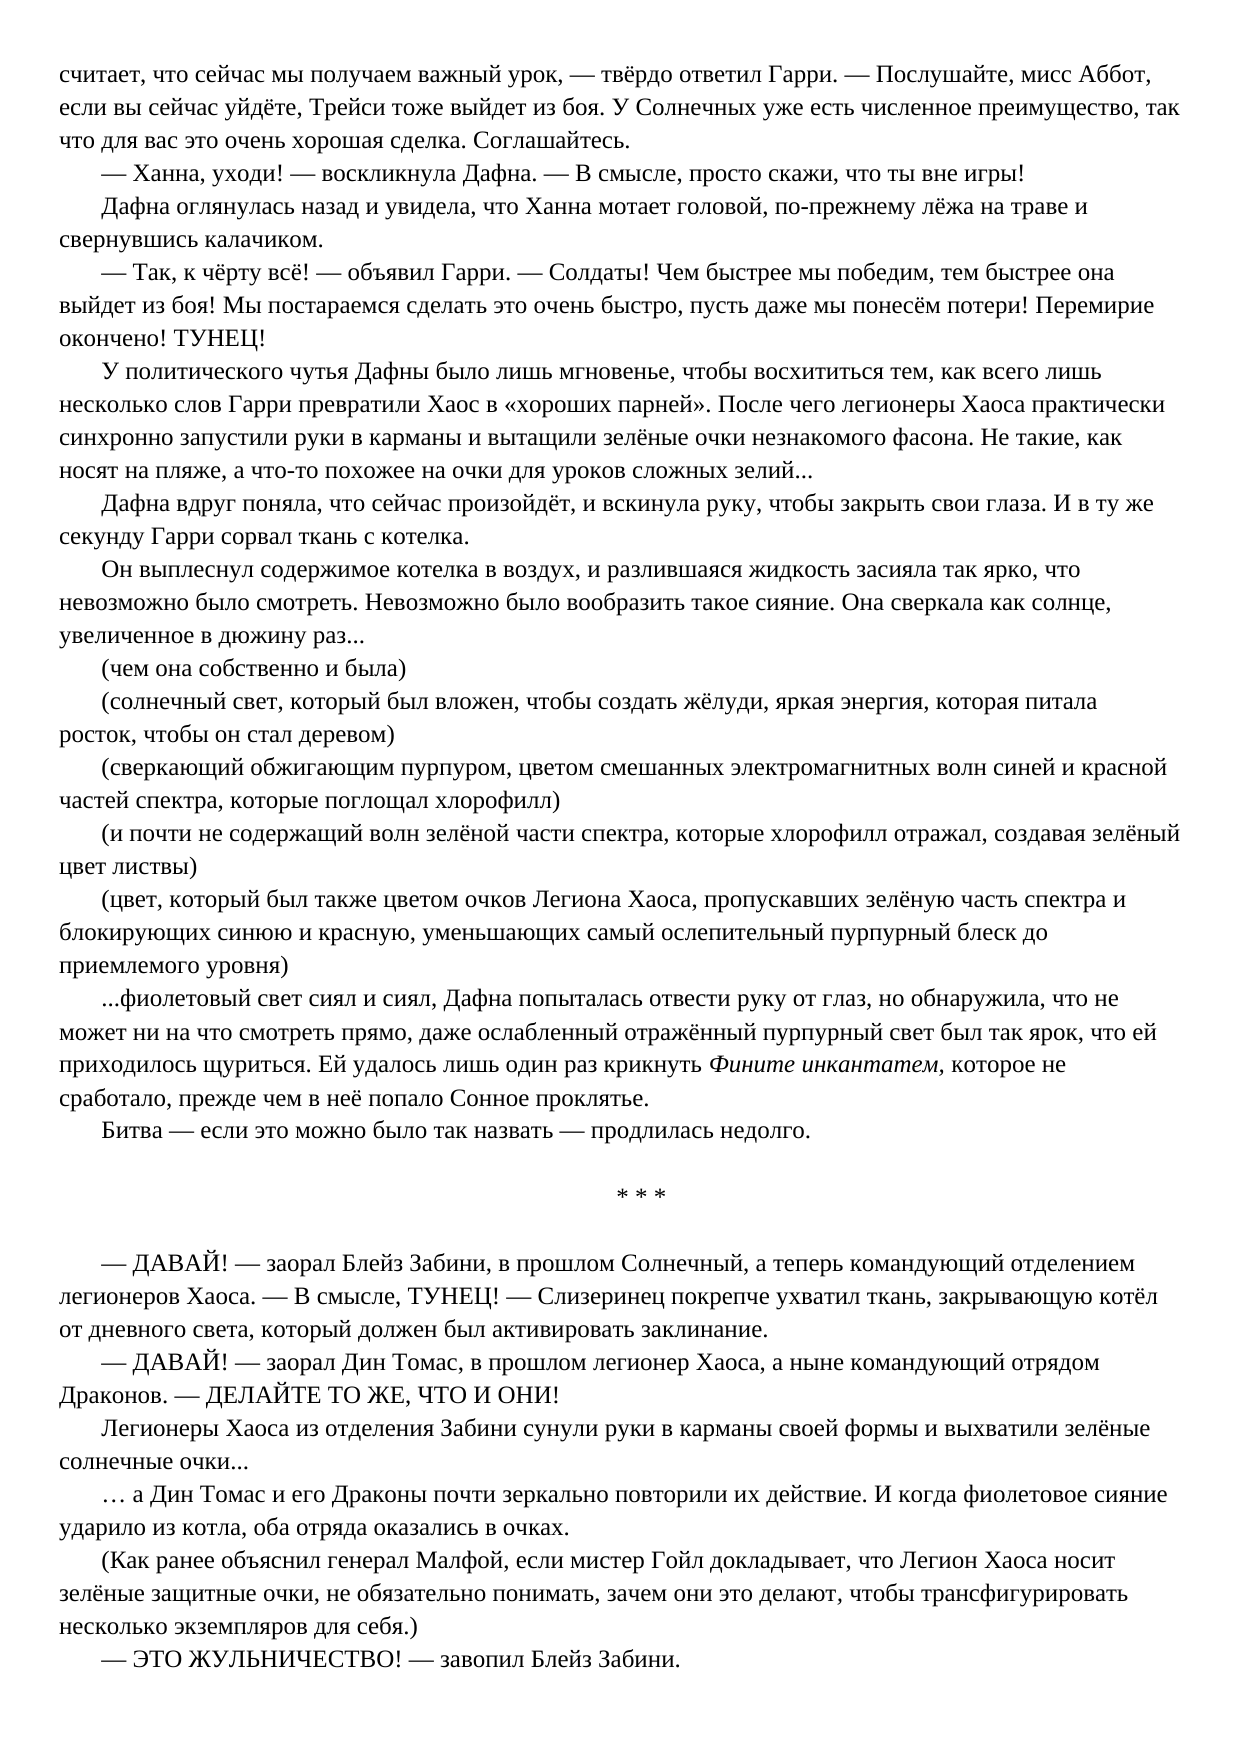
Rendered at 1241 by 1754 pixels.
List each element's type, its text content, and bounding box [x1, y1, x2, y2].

text (сверкающий обжигающим пурпуром, цветом смешанных электромагнитных волн синей и красной частей спектра, которые поглощал хлорофилл) [59, 752, 1181, 814]
text — Так, к чёрту всё! — объявил Гарри. — Солдаты! Чем быстрее мы победим, тем быстрее она выйдет из боя! Мы постараемся сделать это очень быстро, пусть даже мы понесём потери! Перемирие окончено! ТУНЕЦ! [59, 257, 1181, 352]
text У политического чутья Дафны было лишь мгновенье, чтобы восхититься тем, как всего лишь несколько слов Гарри превратили Хаос в «хороших парней». После чего легионеры Хаоса практически синхронно запустили руки в карманы и вытащили зелёные очки незнакомого фасона. Не такие, как носят на пляже, а что-то похожее на очки для уроков сложных зелий... [59, 356, 1181, 484]
text — Ханна, уходи! — воскликнула Дафна. — В смысле, просто скажи, что ты вне игры! [59, 158, 1181, 187]
text — ЭТО ЖУЛЬНИЧЕСТВО! — завопил Блейз Забини. [59, 1644, 1181, 1673]
text ...фиолетовый свет сиял и сиял, Дафна попыталась отвести руку от глаз, но обнаружила, что не может ни на что смотреть прямо, даже ослабленный отражённый пурпурный свет был так ярок, что ей приходилось щуриться. Ей удалось лишь один раз крикнуть Фините инкантатем, которое не сработало, прежде чем в неё попало Сонное проклятье. [59, 983, 1181, 1111]
text … а Дин Томас и его Драконы почти зеркально повторили их действие. И когда фиолетовое сияние ударило из котла, оба отряда оказались в очках. [59, 1479, 1181, 1541]
text Легионеры Хаоса из отделения Забини сунули руки в карманы своей формы и выхватили зелёные солнечные очки... [59, 1413, 1181, 1474]
text Дафна оглянулась назад и увидела, что Ханна мотает головой, по-прежнему лёжа на траве и свернувшись калачиком. [59, 191, 1181, 253]
text (солнечный свет, который был вложен, чтобы создать жёлуди, яркая энергия, которая питала росток, чтобы он стал деревом) [59, 686, 1181, 748]
text — ДАВАЙ! — заорал Блейз Забини, в прошлом Солнечный, а теперь командующий отделением легионеров Хаоса. — В смысле, ТУНЕЦ! — Слизеринец покрепче ухватил ткань, закрывающую котёл от дневного света, который должен был активировать заклинание. [59, 1248, 1181, 1342]
text Он выплеснул содержимое котелка в воздух, и разлившаяся жидкость засияла так ярко, что невозможно было смотреть. Невозможно было вообразить такое сияние. Она сверкала как солнце, увеличенное в дюжину раз... [59, 554, 1181, 649]
text (чем она собственно и была) [59, 653, 1181, 682]
text (цвет, который был также цветом очков Легиона Хаоса, пропускавших зелёную часть спектра и блокирующих синюю и красную, уменьшающих самый ослепительный пурпурный блеск до приемлемого уровня) [59, 884, 1181, 979]
text Битва — если это можно было так назвать — продлилась недолго. [59, 1116, 1181, 1144]
text Дафна вдруг поняла, что сейчас произойдёт, и вскинула руку, чтобы закрыть свои глаза. И в ту же секунду Гарри сорвал ткань с котелка. [59, 488, 1181, 550]
text * * * [59, 1182, 1181, 1210]
text (и почти не содержащий волн зелёной части спектра, которые хлорофилл отражал, создавая зелёный цвет листвы) [59, 818, 1181, 880]
text — ДАВАЙ! — заорал Дин Томас, в прошлом легионер Хаоса, а ныне командующий отрядом Драконов. — ДЕЛАЙТЕ ТО ЖЕ, ЧТО И ОНИ! [59, 1347, 1181, 1408]
text (Как ранее объяснил генерал Малфой, если мистер Гойл докладывает, что Легион Хаоса носит зелёные защитные очки, не обязательно понимать, зачем они это делают, чтобы трансфигурировать несколько экземпляров для себя.) [59, 1545, 1181, 1640]
